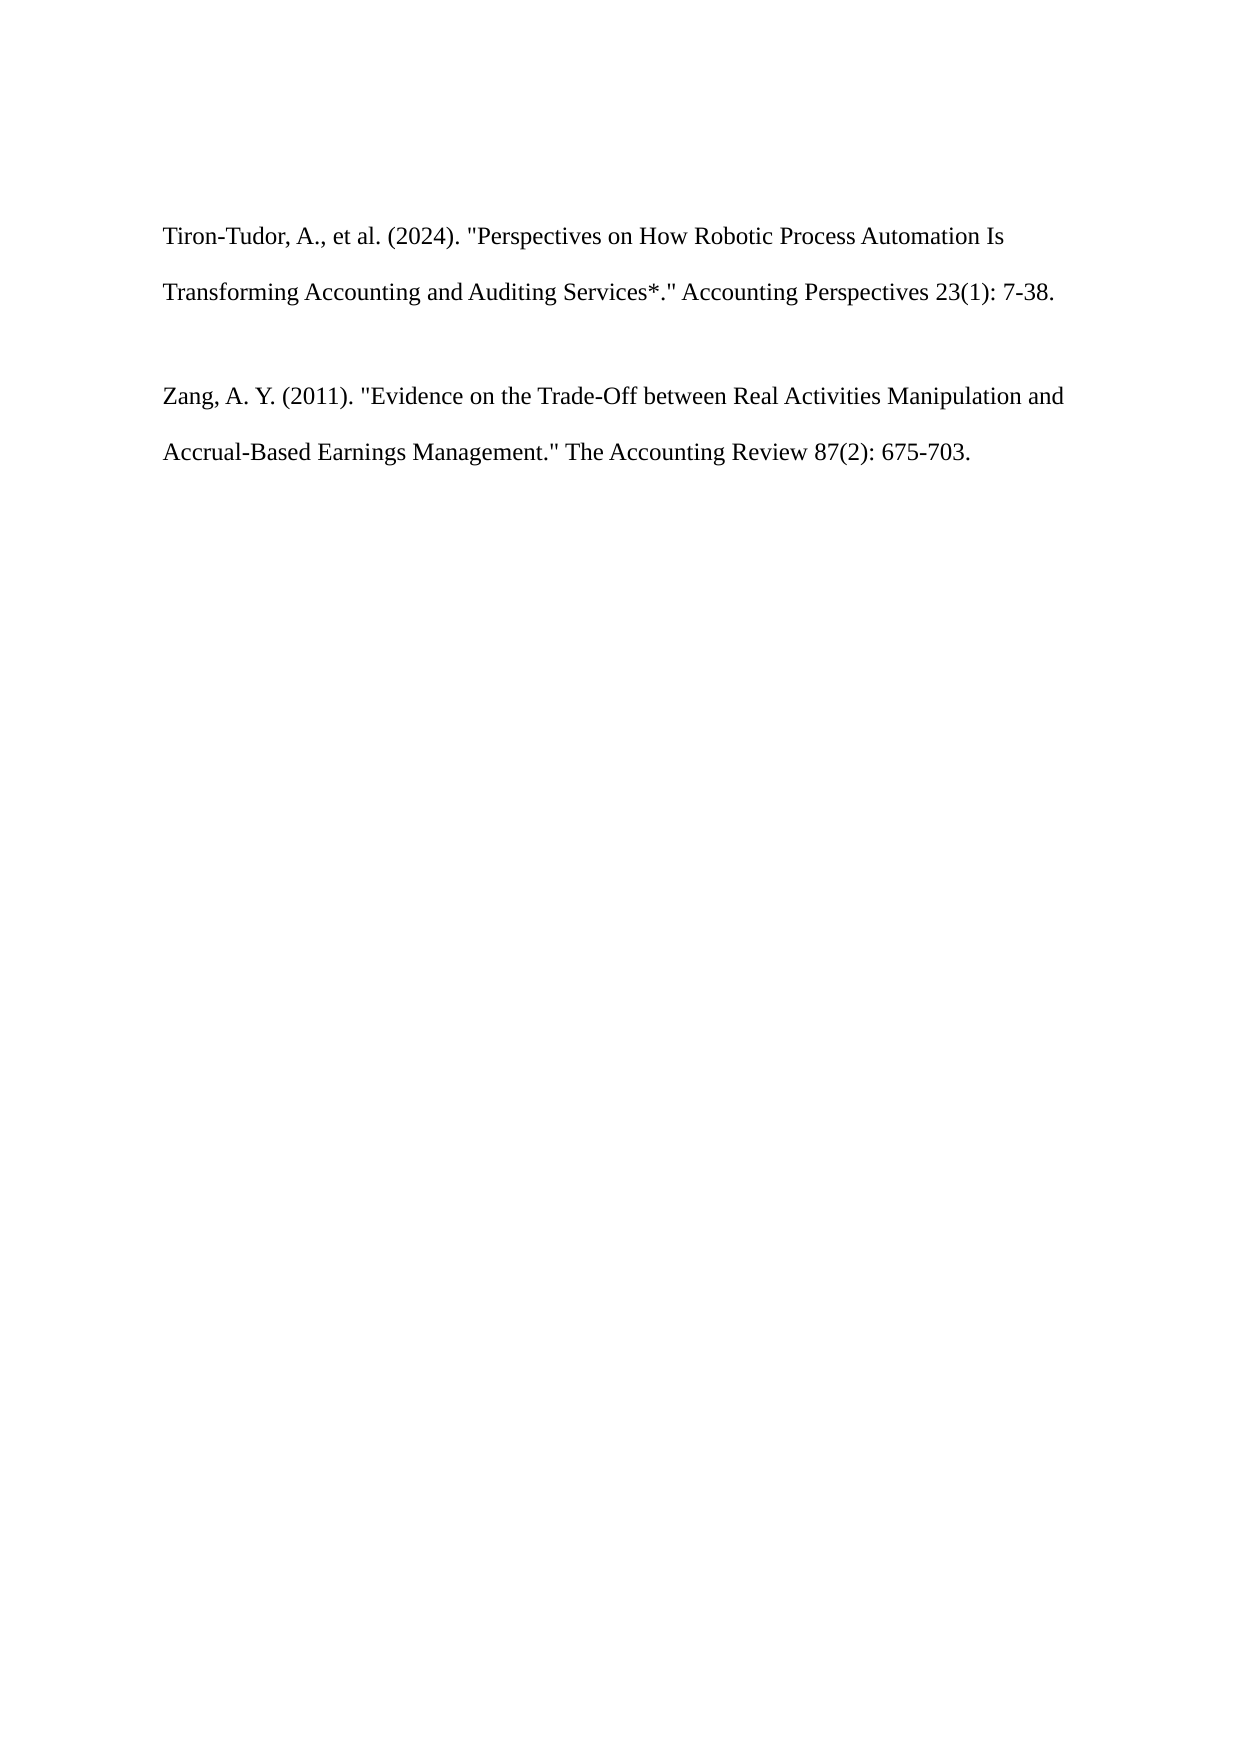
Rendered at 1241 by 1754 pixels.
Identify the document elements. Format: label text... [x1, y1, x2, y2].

list Zang, A. Y. (2011). "Evidence on the Trade-Off between Real Activities Manipulation and Accrual-Based Earnings Management." The Accounting Review 87(2): 675-703. [162, 376, 1128, 470]
